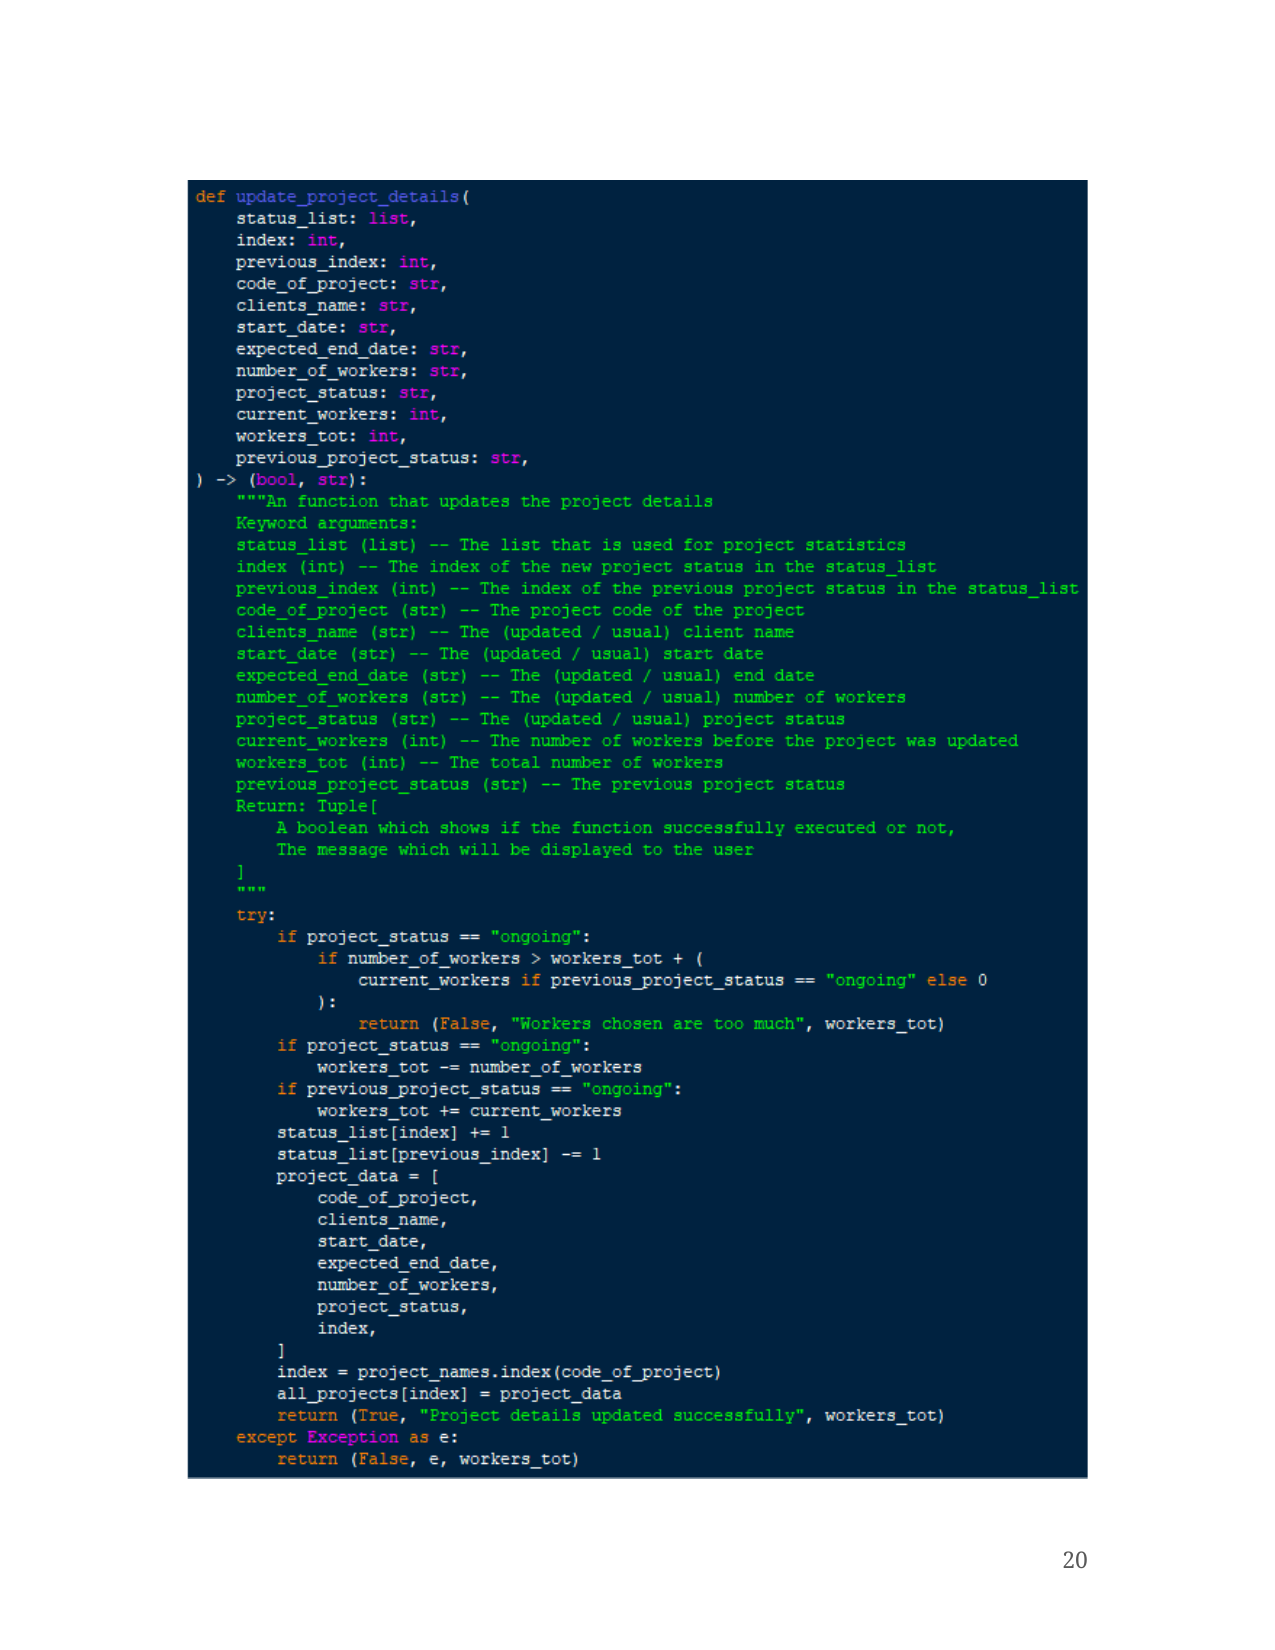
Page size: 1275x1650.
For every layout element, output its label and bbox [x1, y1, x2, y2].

picture [187, 180, 1088, 1479]
